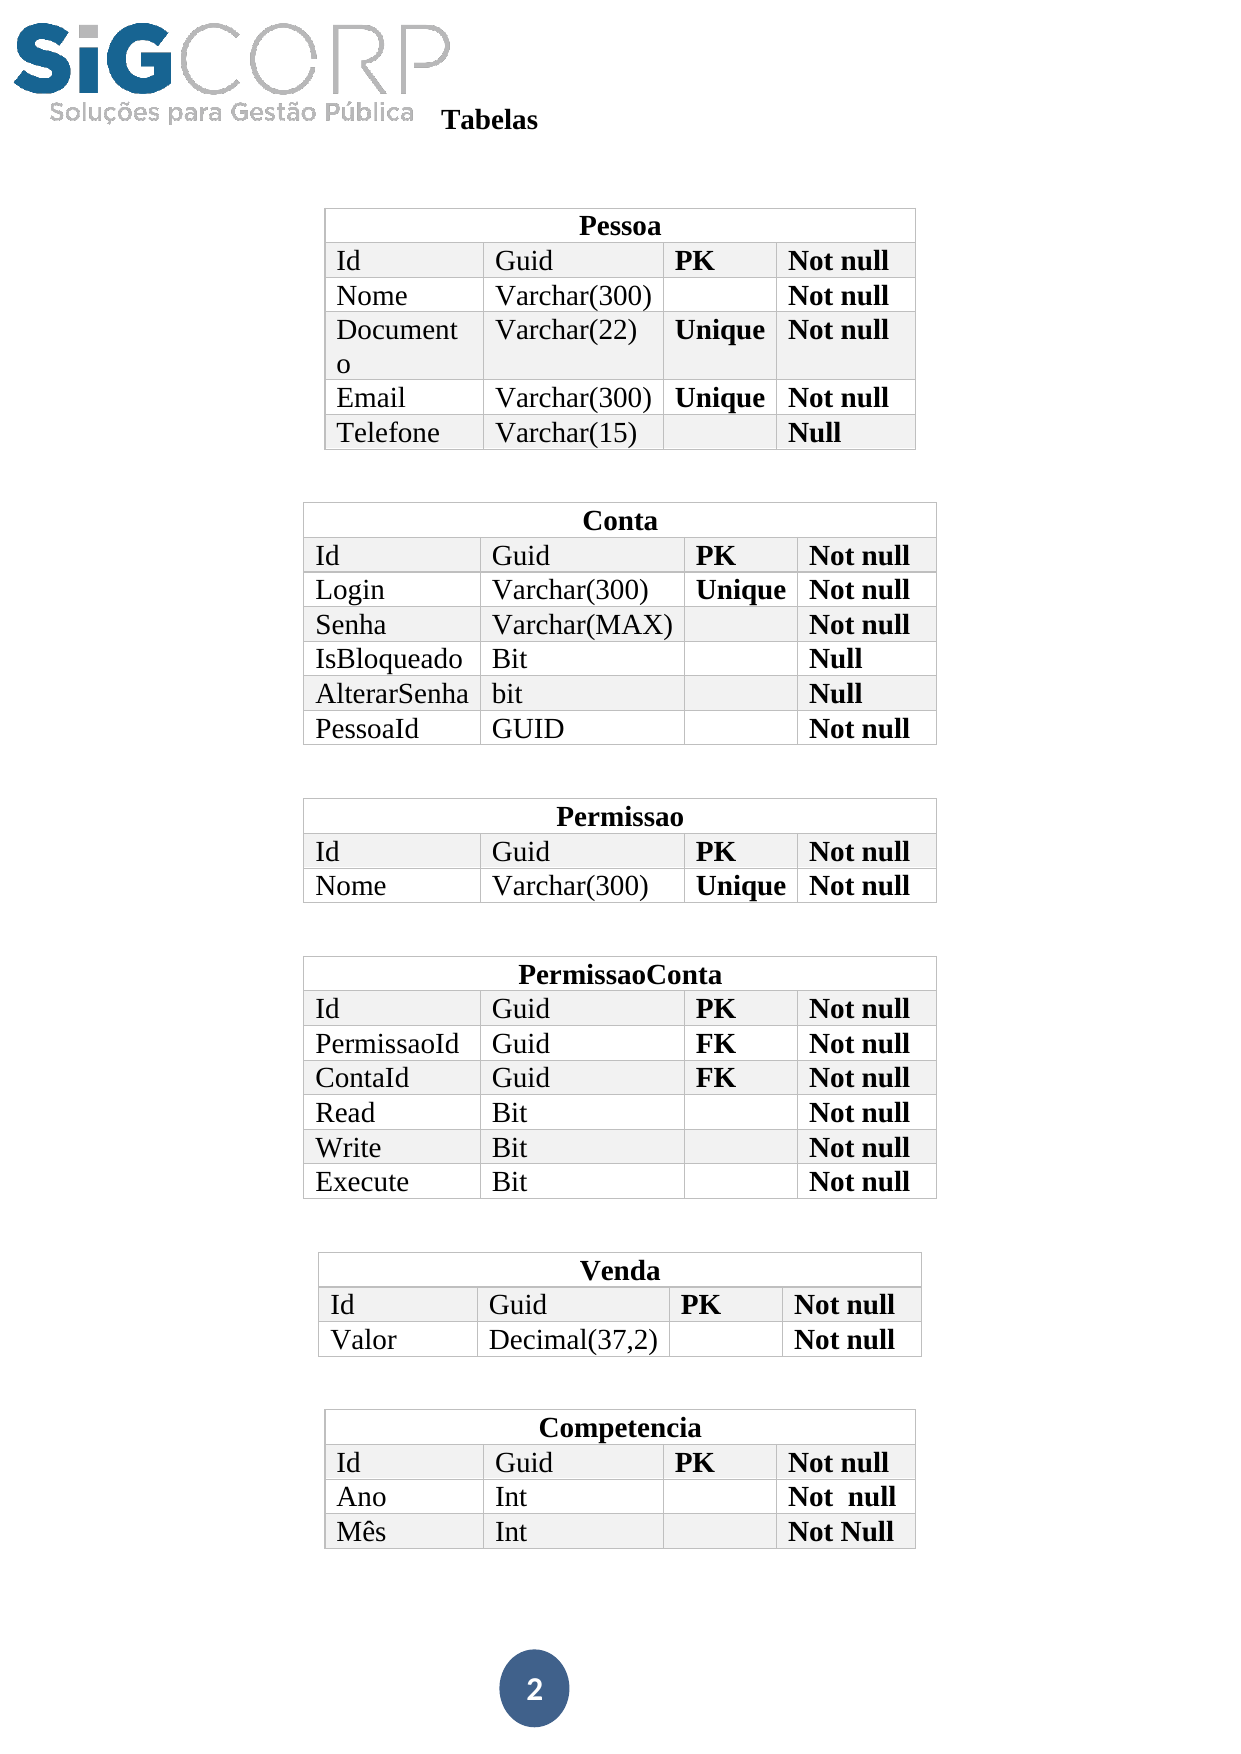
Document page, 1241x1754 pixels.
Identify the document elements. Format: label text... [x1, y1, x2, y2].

table_cell Guid [481, 991, 684, 1025]
table_cell bit [481, 676, 684, 710]
table_cell Not null [777, 1480, 915, 1513]
table_cell PK [670, 1288, 782, 1321]
table_cell Not Null [777, 1514, 915, 1548]
table_cell Bit [481, 1164, 684, 1198]
table_cell Mês [326, 1514, 483, 1548]
table_cell [685, 642, 797, 675]
table_cell PK [685, 991, 797, 1025]
table_cell Guid [481, 1026, 684, 1059]
table_cell [664, 278, 776, 311]
table_header Conta [304, 503, 936, 537]
table_cell Not null [798, 991, 936, 1025]
table_cell Varchar(22) [484, 312, 663, 379]
table_cell Id [304, 991, 480, 1025]
table_cell Not null [777, 1445, 915, 1478]
table_cell Id [319, 1288, 477, 1321]
table_cell Ano [326, 1480, 483, 1513]
picture [8, 15, 454, 129]
table_cell Not null [798, 1130, 936, 1163]
table_cell Nome [304, 869, 480, 902]
table_cell Login [304, 573, 480, 606]
table_cell Not null [798, 1164, 936, 1198]
table_cell Valor [319, 1322, 477, 1356]
table_cell Read [304, 1095, 480, 1129]
table_cell Unique [664, 380, 776, 414]
table_cell Null [798, 676, 936, 710]
table_cell AlterarSenha [304, 676, 480, 710]
table_cell FK [685, 1026, 797, 1059]
table_cell Id [326, 243, 483, 277]
table_cell Not null [798, 869, 936, 902]
table_header PermissaoConta [304, 957, 936, 990]
table_cell Not null [798, 538, 936, 571]
table_cell Not null [783, 1322, 921, 1356]
table_cell [685, 1164, 797, 1198]
table_cell Varchar(300) [481, 573, 684, 606]
table_cell PK [685, 538, 797, 571]
table_cell [685, 676, 797, 710]
table_cell [664, 415, 776, 448]
table_cell Bit [481, 642, 684, 675]
table_cell GUID [481, 711, 684, 744]
table_cell [685, 1095, 797, 1129]
table_cell Bit [481, 1130, 684, 1163]
table_cell PermissaoId [304, 1026, 480, 1059]
table_cell Not null [798, 1061, 936, 1094]
table_cell Not null [777, 380, 915, 414]
table_header Competencia [326, 1410, 915, 1444]
table_cell Varchar(15) [484, 415, 663, 448]
table_cell Not null [798, 607, 936, 641]
table_cell Unique [664, 312, 776, 379]
table_cell PK [685, 834, 797, 867]
table_cell Null [777, 415, 915, 448]
table_cell Guid [481, 834, 684, 867]
text Tabelas [75, 102, 1165, 135]
table_cell Guid [481, 1061, 684, 1094]
table_cell Not null [783, 1288, 921, 1321]
table_cell Varchar(MAX) [481, 607, 684, 641]
table_header Permissao [304, 799, 936, 833]
table_cell PK [664, 1445, 776, 1478]
table_cell Id [304, 538, 480, 571]
table_cell Not null [798, 834, 936, 867]
table_cell Documento [326, 312, 483, 379]
table_cell Int [484, 1480, 663, 1513]
table_cell PessoaId [304, 711, 480, 744]
table_cell Varchar(300) [484, 278, 663, 311]
table_cell Execute [304, 1164, 480, 1198]
table_cell ContaId [304, 1061, 480, 1094]
table_cell Unique [685, 573, 797, 606]
table_cell Id [304, 834, 480, 867]
table_cell Guid [478, 1288, 669, 1321]
table_cell Null [798, 642, 936, 675]
table_cell PK [664, 243, 776, 277]
table_cell Not null [798, 573, 936, 606]
table_cell Int [484, 1514, 663, 1548]
table_cell FK [685, 1061, 797, 1094]
table_cell Email [326, 380, 483, 414]
table_cell Not null [777, 278, 915, 311]
table_cell Senha [304, 607, 480, 641]
table_cell Not null [777, 243, 915, 277]
table_cell Varchar(300) [484, 380, 663, 414]
table_cell Not null [798, 1026, 936, 1059]
table_cell Not null [798, 1095, 936, 1129]
table_cell Nome [326, 278, 483, 311]
table_cell [685, 1130, 797, 1163]
table_cell IsBloqueado [304, 642, 480, 675]
table_cell [670, 1322, 782, 1356]
table_cell Guid [484, 243, 663, 277]
table_cell Not null [798, 711, 936, 744]
table_cell Guid [481, 538, 684, 571]
table_cell Bit [481, 1095, 684, 1129]
table_cell Id [326, 1445, 483, 1478]
table_header Pessoa [326, 209, 915, 242]
table_cell Write [304, 1130, 480, 1163]
table_cell [664, 1514, 776, 1548]
table_cell Decimal(37,2) [478, 1322, 669, 1356]
table_cell [685, 607, 797, 641]
table_header Venda [319, 1253, 921, 1286]
table_cell [664, 1480, 776, 1513]
table_cell Varchar(300) [481, 869, 684, 902]
table_cell Not null [777, 312, 915, 379]
table_cell [685, 711, 797, 744]
table_cell Unique [685, 869, 797, 902]
table_cell Telefone [326, 415, 483, 448]
table_cell Guid [484, 1445, 663, 1478]
